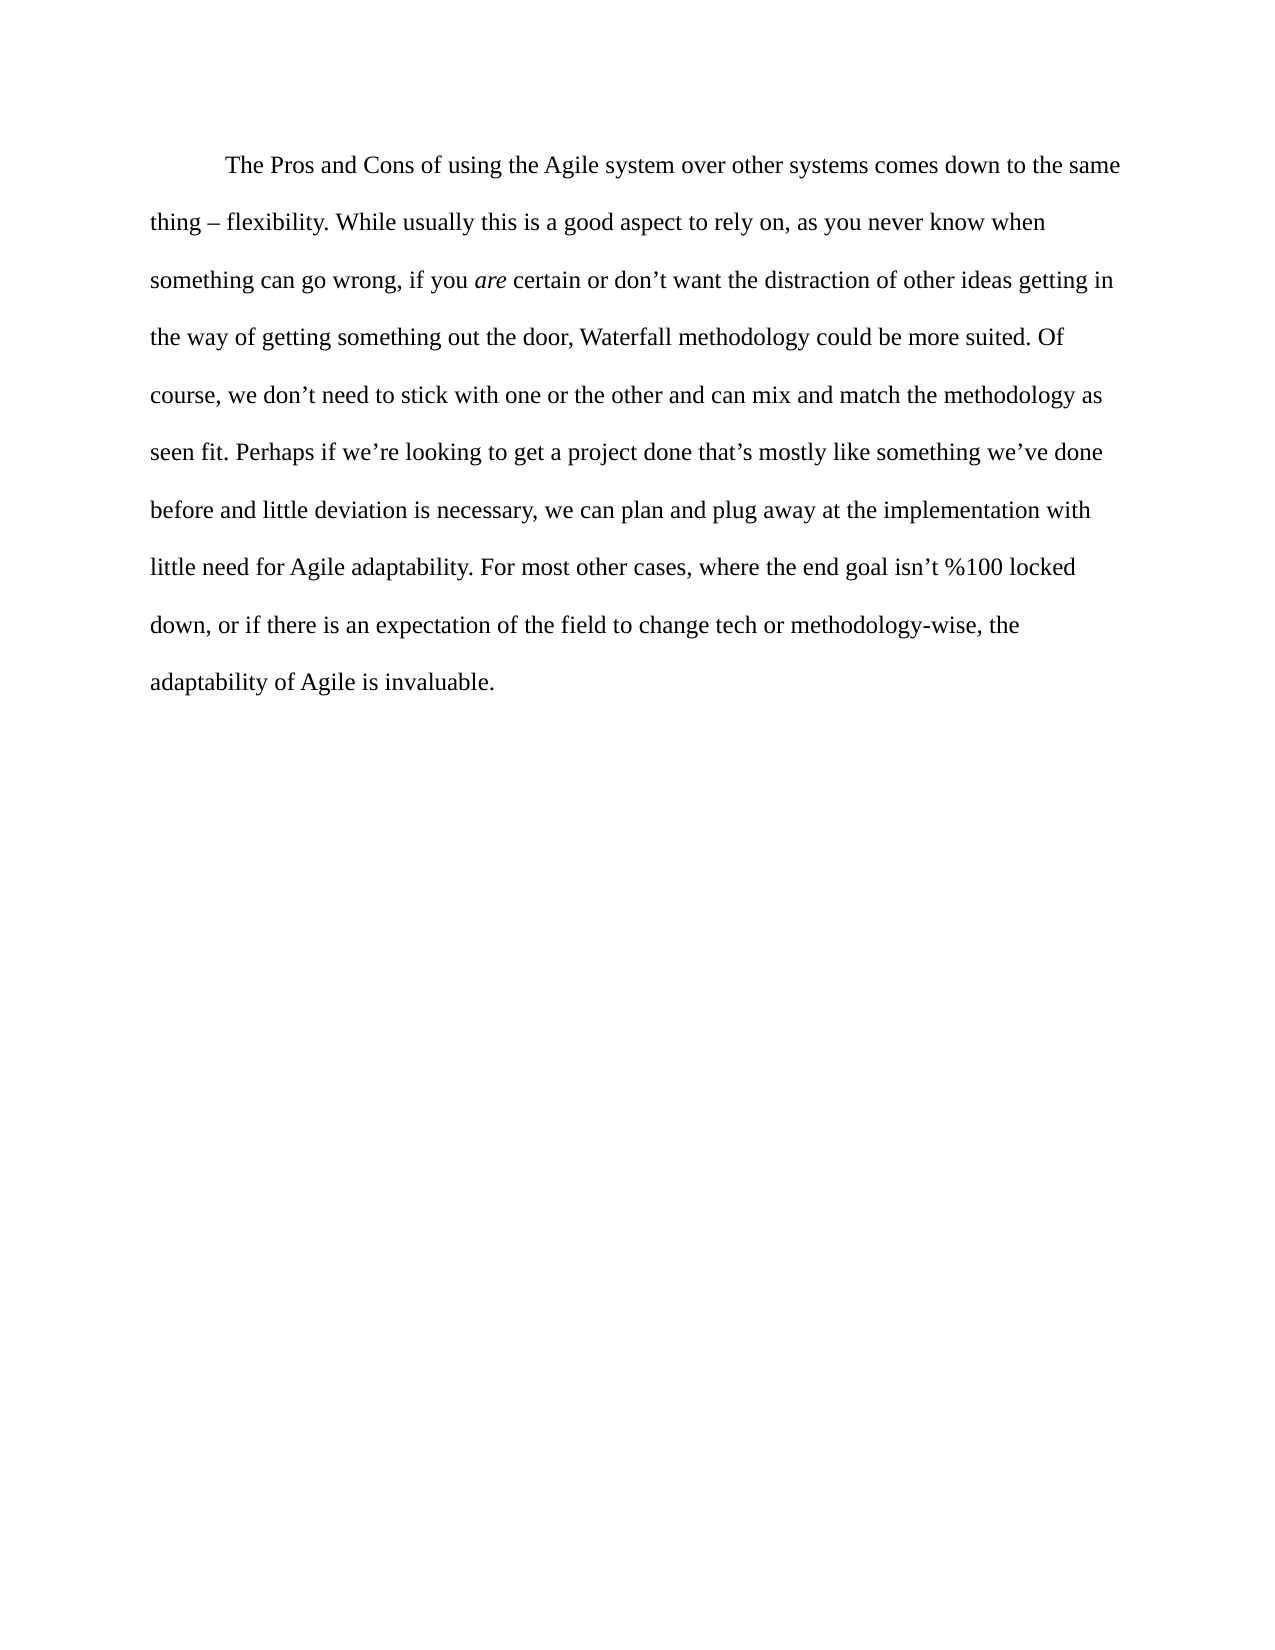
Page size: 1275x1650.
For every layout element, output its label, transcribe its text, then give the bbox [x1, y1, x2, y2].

text The Pros and Cons of using the Agile system over other systems comes down to the same thing – flexibility. While usually this is a good aspect to rely on, as you never know when something can go wrong, if you are certain or don’t want the distraction of other ideas getting in the way of getting something out the door, Waterfall methodology could be more suited. Of course, we don’t need to stick with one or the other and can mix and match the methodology as seen fit. Perhaps if we’re looking to get a project done that’s mostly like something we’ve done before and little deviation is necessary, we can plan and plug away at the implementation with little need for Agile adaptability. For most other cases, where the end goal isn’t %100 locked down, or if there is an expectation of the field to change tech or methodology-wise, the adaptability of Agile is invaluable. [150, 150, 1125, 696]
